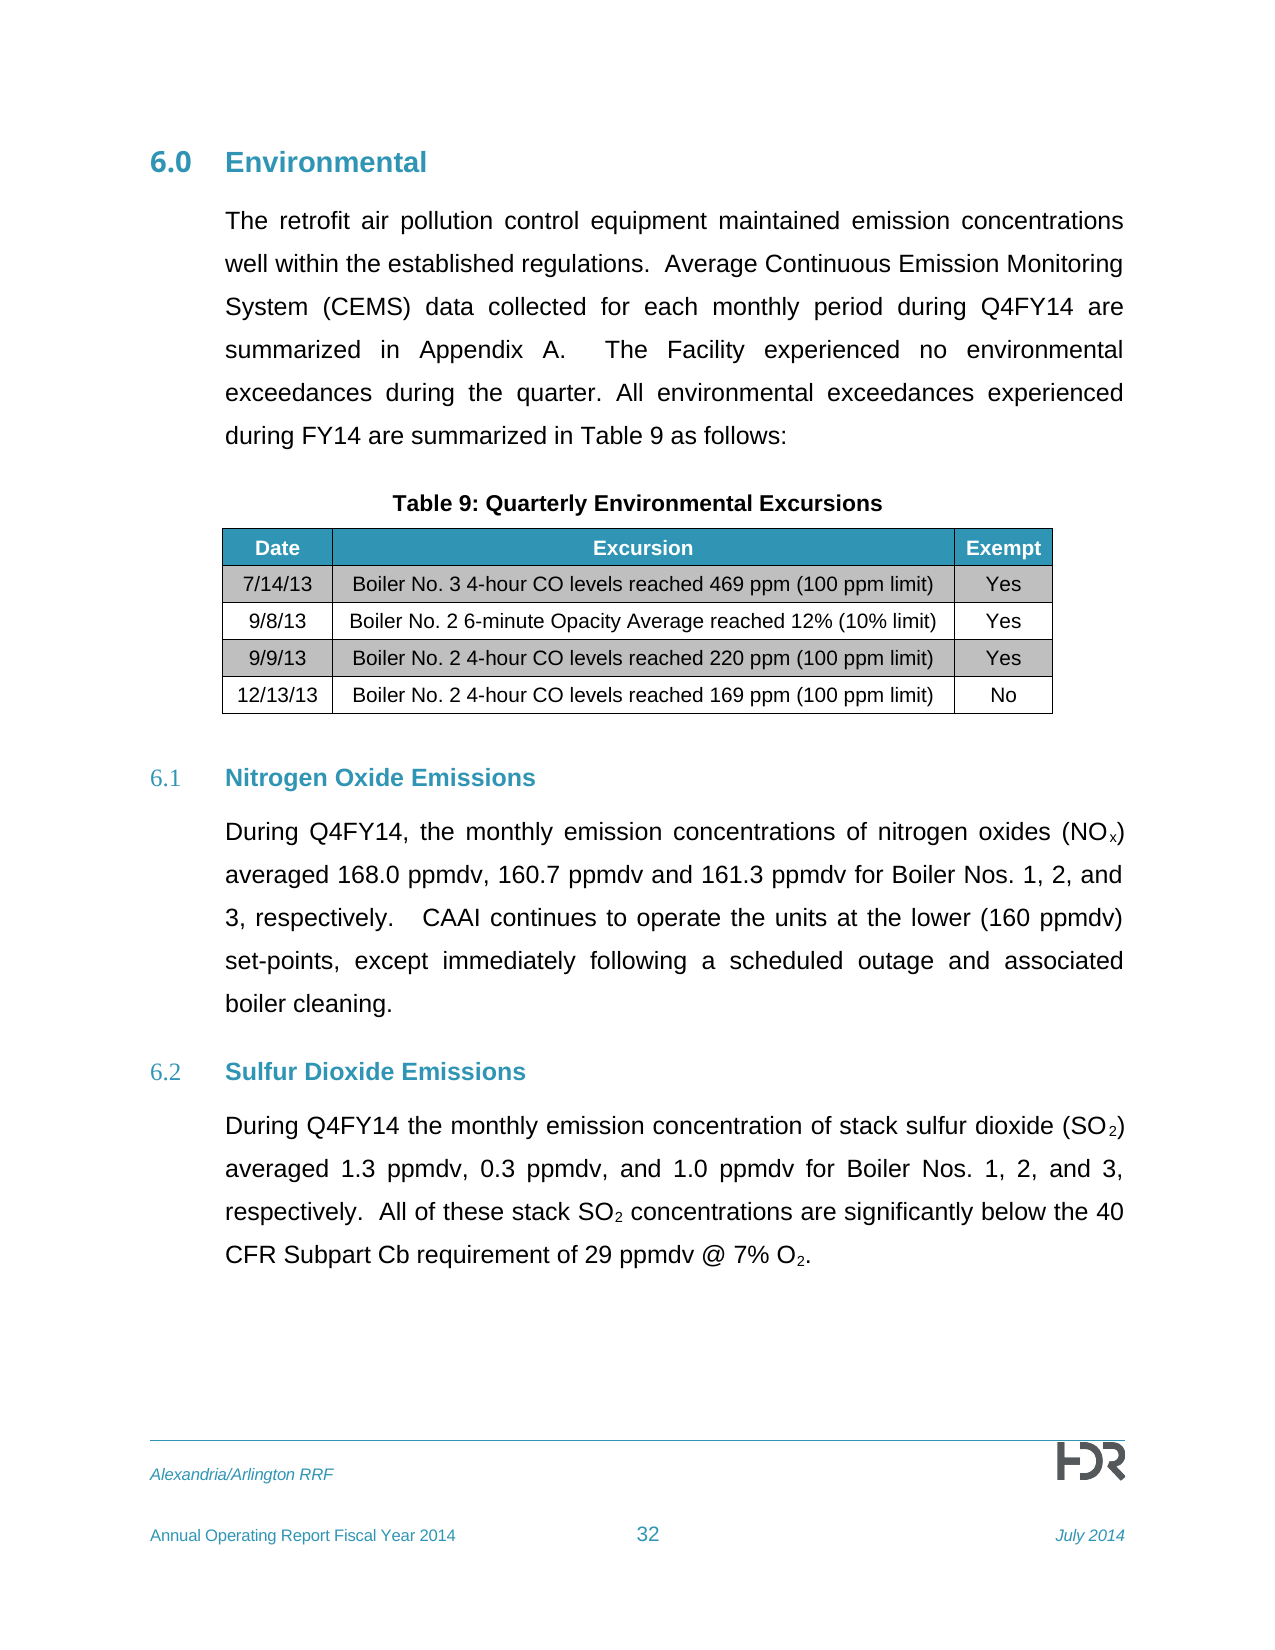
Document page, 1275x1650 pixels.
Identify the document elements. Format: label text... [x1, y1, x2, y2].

subtitle Nitrogen Oxide Emissions [150, 763, 1125, 792]
table_header Exempt [955, 529, 1052, 565]
table_cell Yes [955, 603, 1052, 639]
table_cell 12/13/13 [223, 677, 332, 713]
table_cell Boiler No. 2 4-hour CO levels reached 220 ppm (100 ppm limit) [333, 640, 954, 676]
table_cell Boiler No. 2 6-minute Opacity Average reached 12% (10% limit) [333, 603, 954, 639]
table_cell No [955, 677, 1052, 713]
subtitle Environmental [150, 141, 1125, 181]
picture [1057, 1442, 1125, 1481]
table_cell 9/9/13 [223, 640, 332, 676]
table_cell 7/14/13 [223, 566, 332, 602]
table_header Date [223, 529, 332, 565]
table_cell 9/8/13 [223, 603, 332, 639]
text The retrofit air pollution control equipment maintained emission concentrations well within the established regulations. Average Continuous Emission Monitoring System (CEMS) data collected for each monthly period during Q4FY14 are summarized in Appendix A. The Facility experienced no environmental exceedances during the quarter. All environmental exceedances experienced during FY14 are summarized in Table 9 as follows: [225, 206, 1125, 450]
table_cell Yes [955, 640, 1052, 676]
text During Q4FY14 the monthly emission concentration of stack sulfur dioxide (SO2) averaged 1.3 ppmdv, 0.3 ppmdv, and 1.0 ppmdv for Boiler Nos. 1, 2, and 3, respectively. All of these stack SO2 concentrations are significantly below the 40 CFR Subpart Cb requirement of 29 ppmdv @ 7% O2. [225, 1111, 1125, 1269]
subtitle Sulfur Dioxide Emissions [150, 1057, 1125, 1086]
table_header Excursion [333, 529, 954, 565]
text Table 9: Quarterly Environmental Excursions [150, 489, 1125, 516]
text During Q4FY14, the monthly emission concentrations of nitrogen oxides (NOx) averaged 168.0 ppmdv, 160.7 ppmdv and 161.3 ppmdv for Boiler Nos. 1, 2, and 3, respectively. CAAI continues to operate the units at the lower (160 ppmdv) set-points, except immediately following a scheduled outage and associated boiler cleaning. [225, 817, 1125, 1018]
table_cell Boiler No. 2 4-hour CO levels reached 169 ppm (100 ppm limit) [333, 677, 954, 713]
table_cell Yes [955, 566, 1052, 602]
table_cell Boiler No. 3 4-hour CO levels reached 469 ppm (100 ppm limit) [333, 566, 954, 602]
